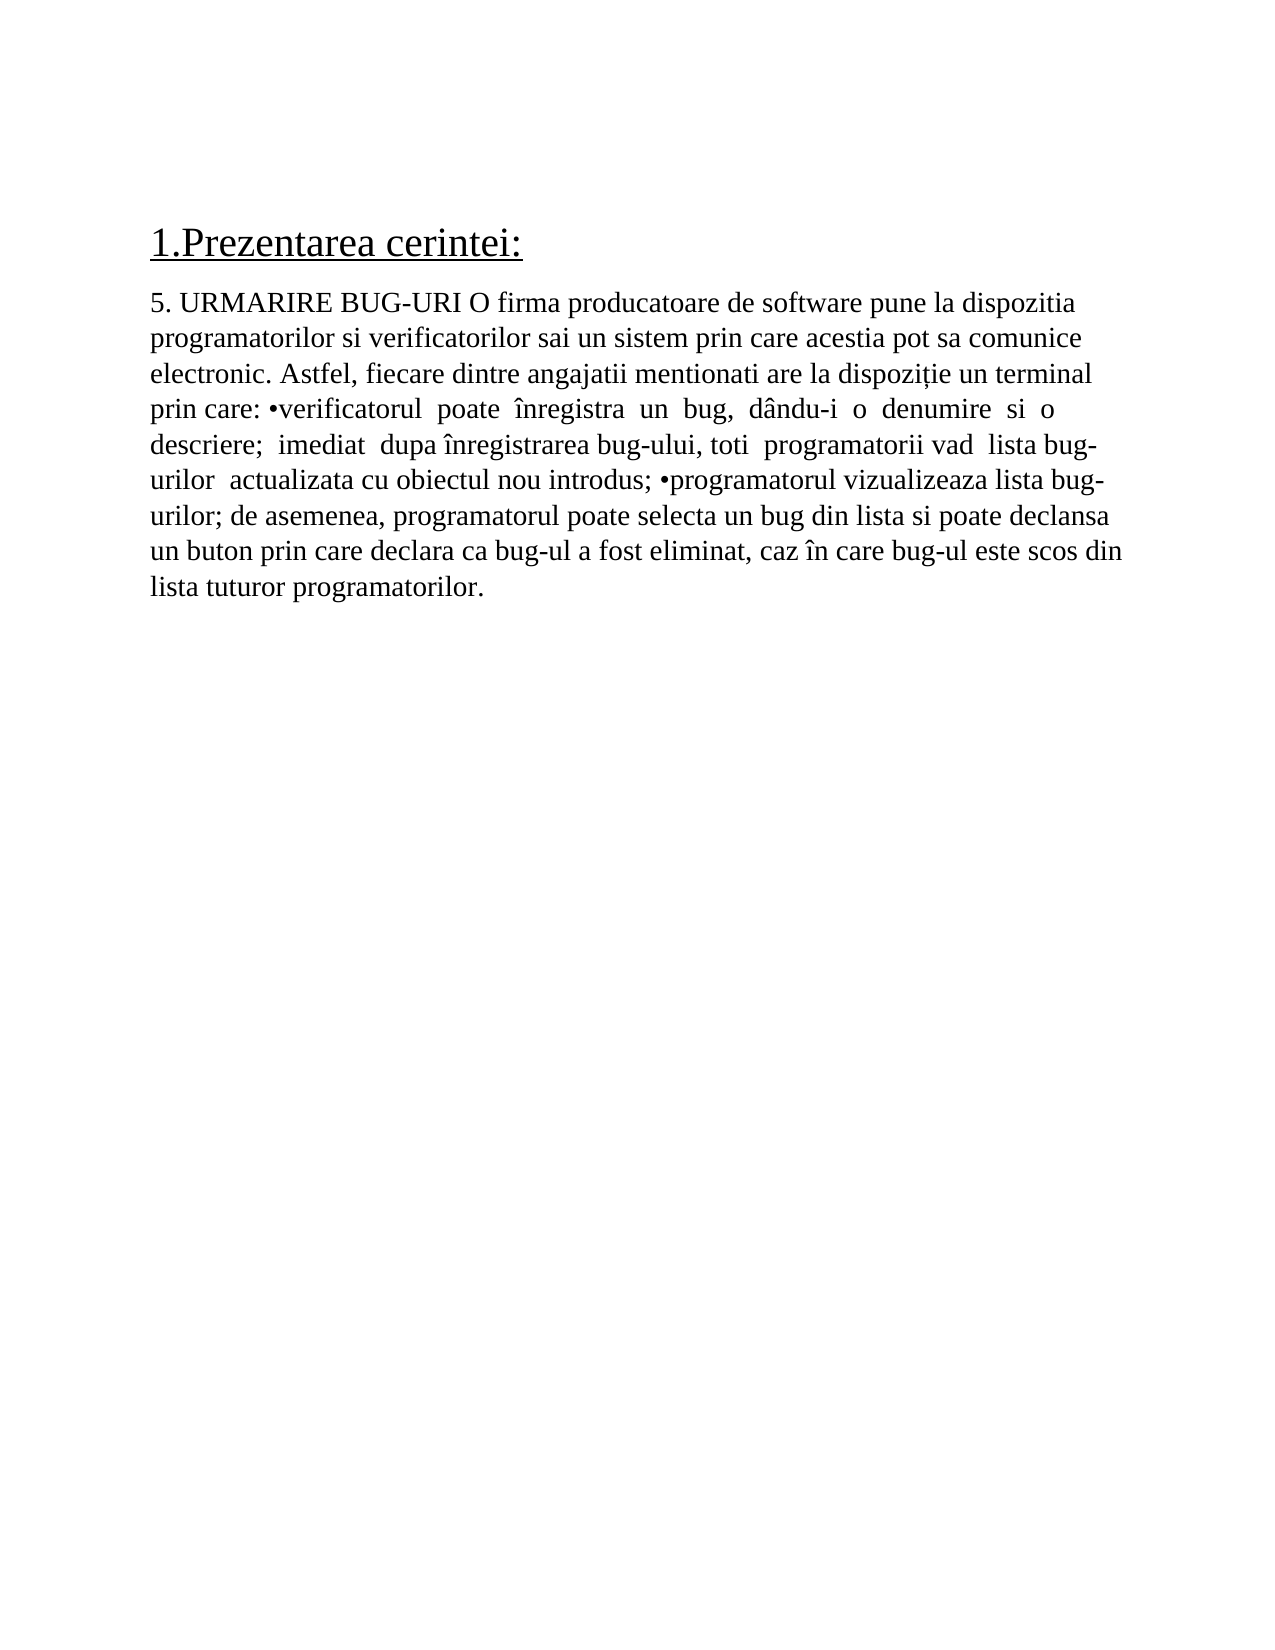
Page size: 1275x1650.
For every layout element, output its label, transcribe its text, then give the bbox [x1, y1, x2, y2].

text 5. URMARIRE BUG-URI O firma producatoare de software pune la dispozitia programatorilor si verificatorilor sai un sistem prin care acestia pot sa comunice electronic. Astfel, fiecare dintre angajatii mentionati are la dispoziție un terminal prin care: •verificatorul poate înregistra un bug, dându-i o denumire si o descriere; imediat dupa înregistrarea bug-ului, toti programatorii vad lista bug-urilor actualizata cu obiectul nou introdus; •programatorul vizualizeaza lista bug-urilor; de asemenea, programatorul poate selecta un bug din lista si poate declansa un buton prin care declara ca bug-ul a fost eliminat, caz în care bug-ul este scos din lista tuturor programatorilor. [150, 285, 1125, 602]
text 1.Prezentarea cerintei: [150, 217, 1125, 265]
